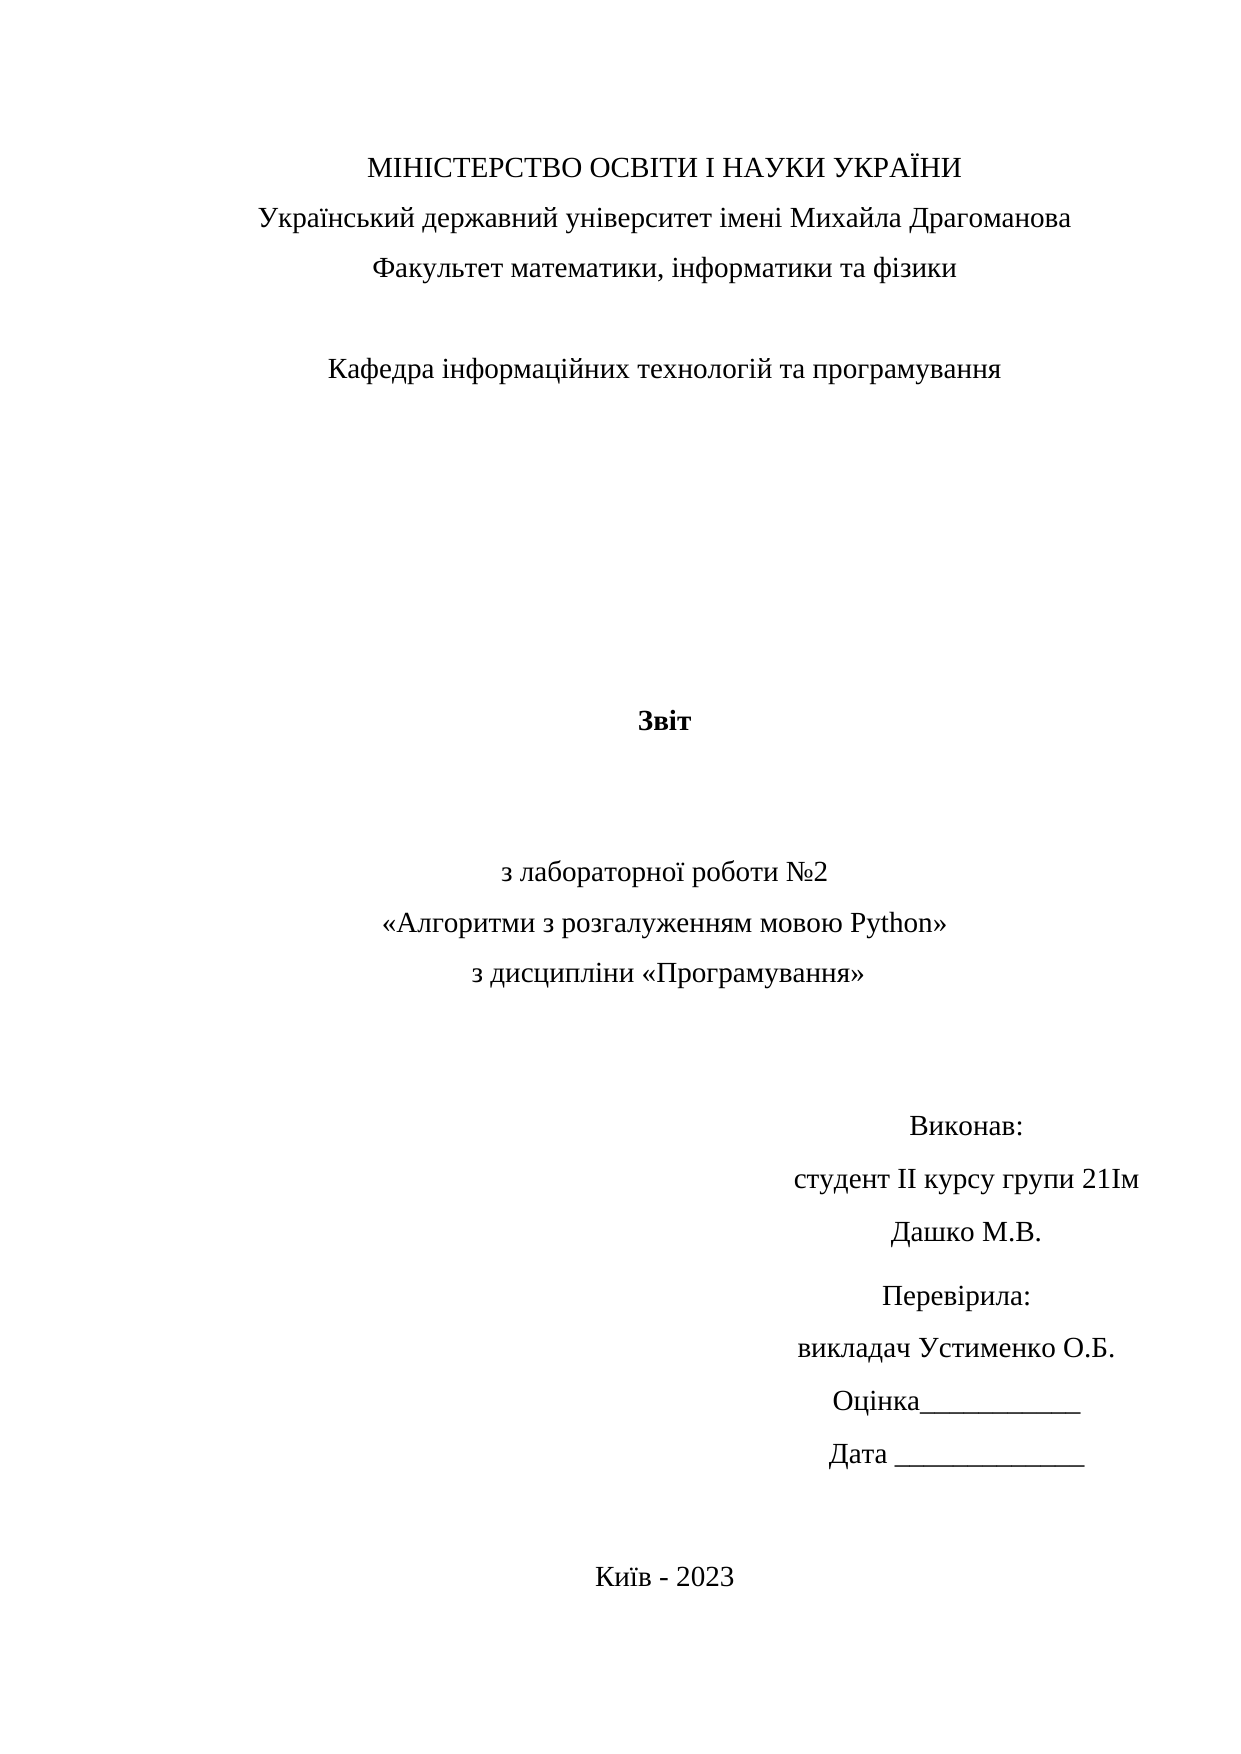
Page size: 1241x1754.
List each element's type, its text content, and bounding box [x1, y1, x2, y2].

text Київ - 2023 [177, 1559, 1152, 1592]
text з дисципліни «Програмування» [177, 955, 1152, 988]
text з лабораторної роботи №2 [177, 854, 1152, 888]
text «Алгоритми з розгалуженням мовою Python» [177, 905, 1152, 938]
text Український державний університет імені Михайла Драгоманова [177, 200, 1152, 234]
text Кафедра інформаційних технологій та програмування [177, 351, 1152, 385]
text Факультет математики, інформатики та фізики [177, 251, 1152, 284]
text Звіт [177, 703, 1152, 737]
text МІНІСТЕРСТВО ОСВІТИ І НАУКИ УКРАЇНИ [177, 150, 1152, 183]
